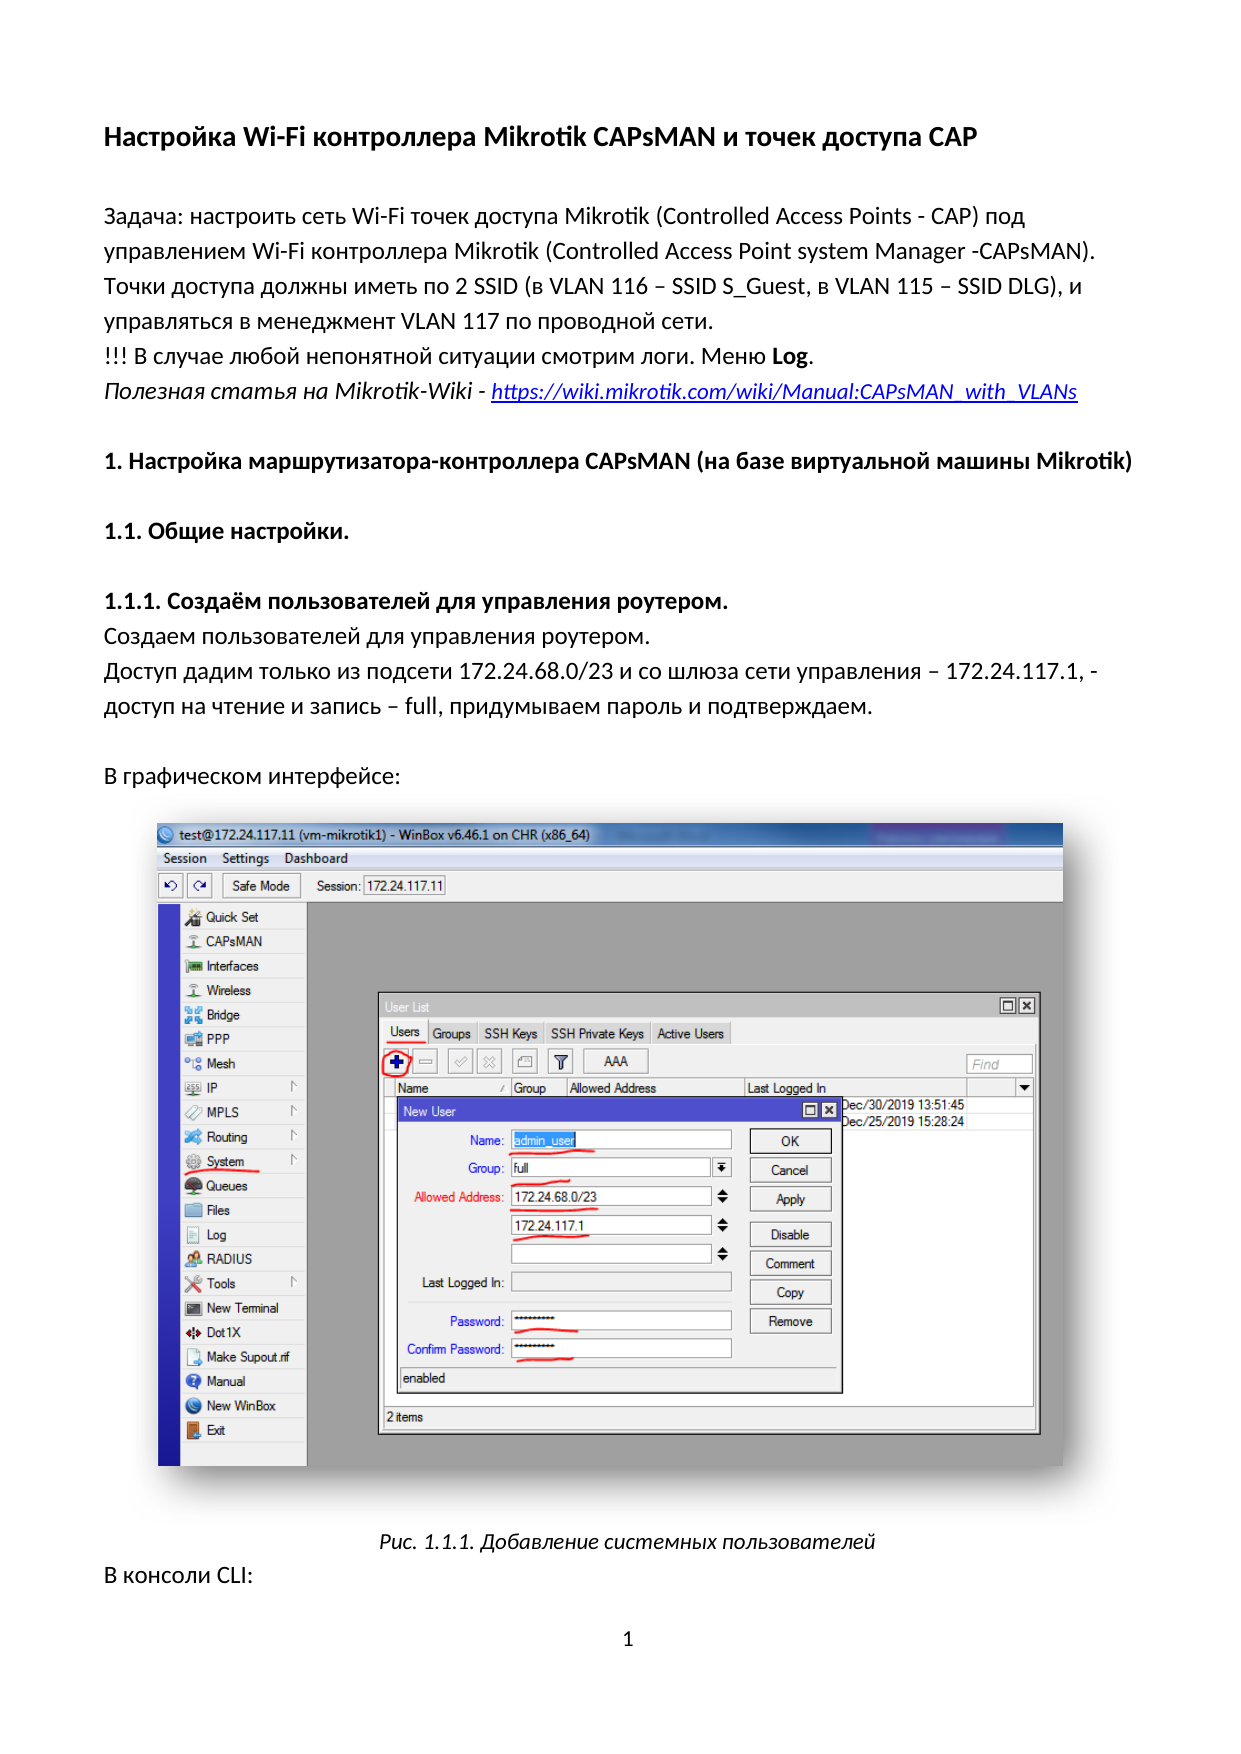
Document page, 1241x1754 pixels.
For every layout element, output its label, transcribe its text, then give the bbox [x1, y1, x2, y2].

text !!! В случае любой непонятной ситуации смотрим логи. Меню Log. [103, 340, 1152, 371]
text В консоли CLI: [103, 1559, 1152, 1590]
text 1.1.1. Создаём пользователей для управления роутером. [103, 585, 1152, 616]
text В графическом интерфейсе: [103, 760, 1152, 791]
text 1.1. Общие настройки. [103, 515, 1152, 546]
text Задача: настроить сеть Wi-Fi точек доступа Mikrotik (Controlled Access Points - CAP) под управлением Wi-Fi контроллера Mikrotik (Controlled Access Point system Manager -CAPsMAN). Точки доступа должны иметь по 2 SSID (в VLAN 116 – SSID S_Guest, в VLAN 115 – SSID DLG), и управляться в менеджмент VLAN 117 по проводной сети. [103, 200, 1152, 336]
text Рис. 1.1.1. Добавление системных пользователей [103, 1527, 1152, 1555]
text Настройка Wi-Fi контроллера Mikrotik CAPsMAN и точек доступа CAP [103, 118, 1152, 154]
text Полезная статья на Mikrotik-Wiki - https://wiki.mikrotik.com/wiki/Manual:CAPsMAN_with_VLANs [103, 375, 1152, 406]
text Создаем пользователей для управления роутером. [103, 620, 1152, 651]
picture [157, 823, 1063, 1466]
text Доступ дадим только из подсети 172.24.68.0/23 и со шлюза сети управления – 172.24.117.1, - доступ на чтение и запись – full, придумываем пароль и подтверждаем. [103, 655, 1152, 721]
text 1. Настройка маршрутизатора-контроллера CAPsMAN (на базе виртуальной машины Mikrotik) [103, 445, 1152, 476]
